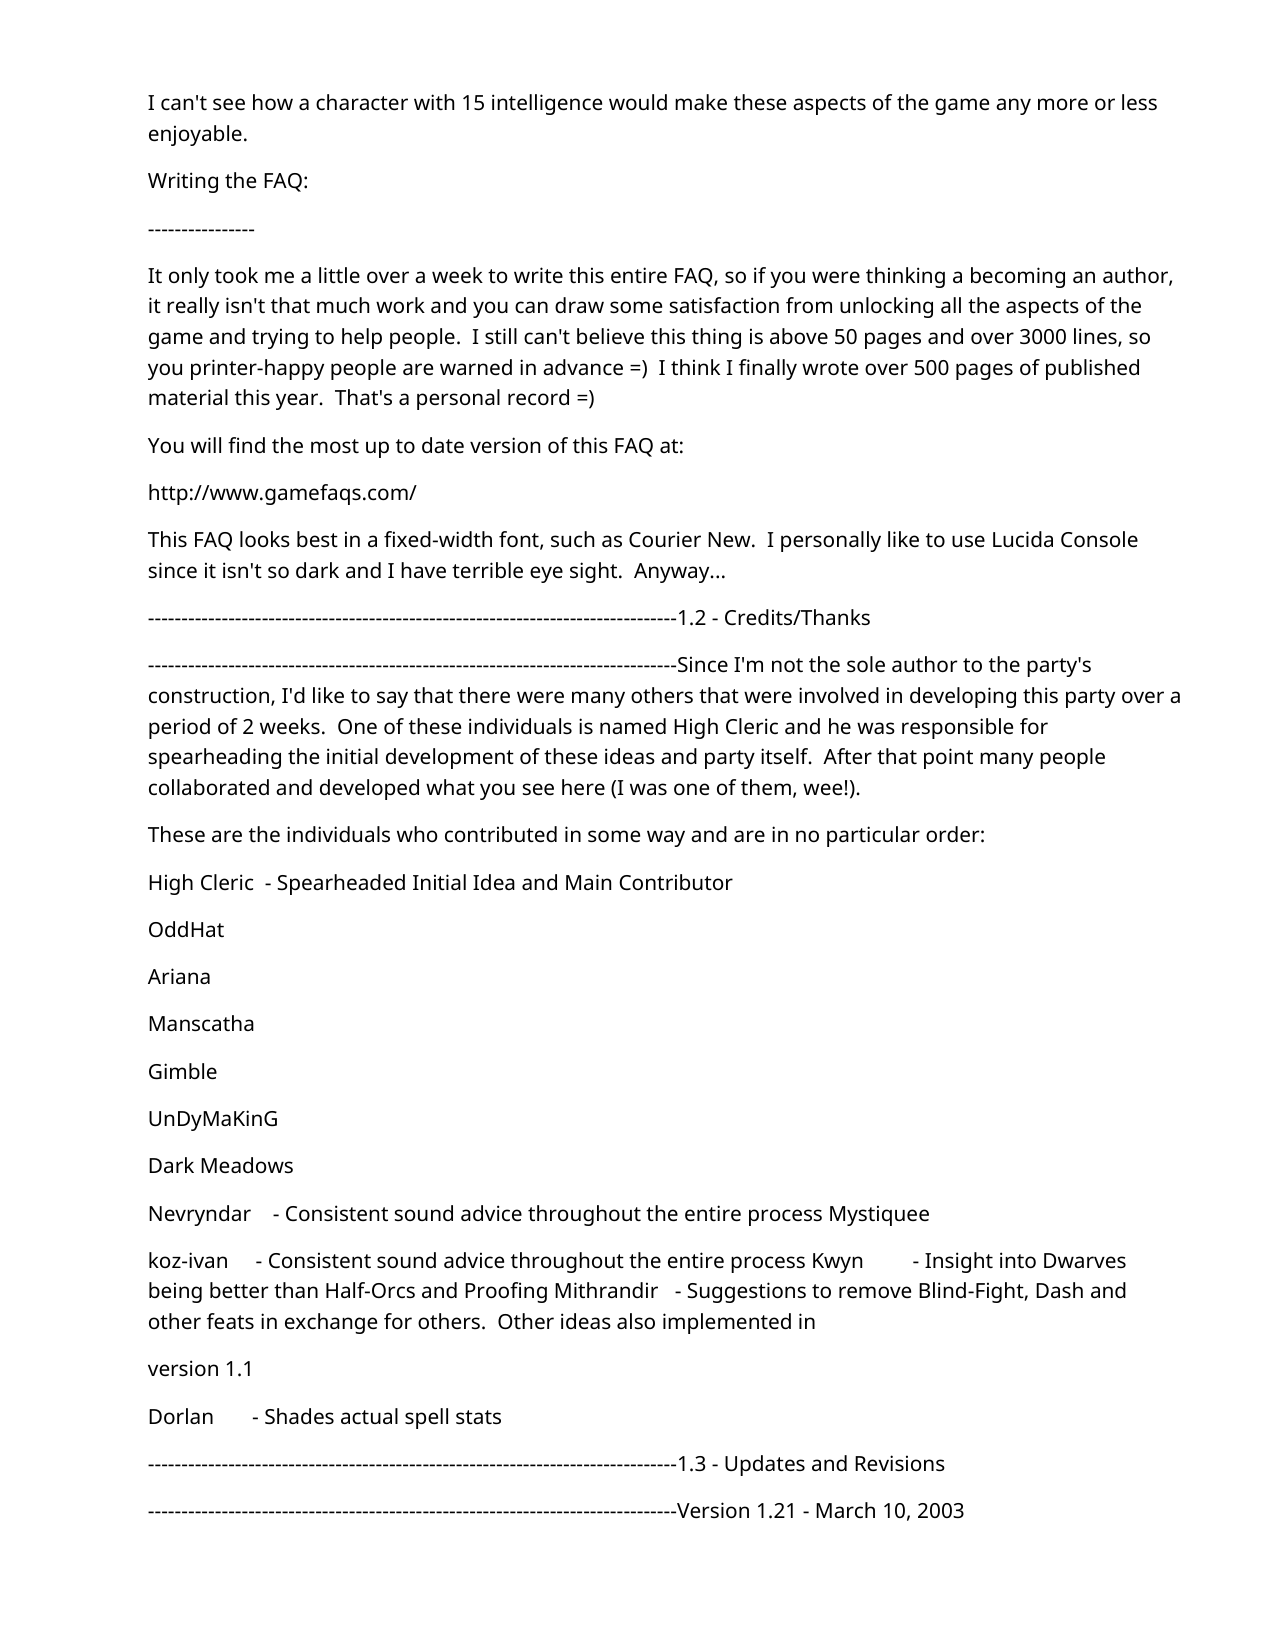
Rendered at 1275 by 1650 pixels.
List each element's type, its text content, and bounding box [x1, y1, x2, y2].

text -------------------------------------------------------------------------------1.2 - Credits/Thanks [148, 603, 1186, 632]
text Writing the FAQ: [148, 166, 1186, 195]
text -------------------------------------------------------------------------------Since I'm not the sole author to the party's construction, I'd like to say that there were many others that were involved in developing this party over a period of 2 weeks. One of these individuals is named High Cleric and he was responsible for spearheading the initial development of these ideas and party itself. After that point many people collaborated and developed what you see here (I was one of them, wee!). [148, 651, 1186, 802]
text Manscatha [148, 1009, 1186, 1038]
text -------------------------------------------------------------------------------Version 1.21 - March 10, 2003 [148, 1496, 1186, 1525]
text UnDyMaKinG [148, 1104, 1186, 1133]
text These are the individuals who contributed in some way and are in no particular order: [148, 820, 1186, 849]
text High Cleric - Spearheaded Initial Idea and Main Contributor [148, 868, 1186, 896]
text Gimble [148, 1057, 1186, 1085]
text Dark Meadows [148, 1151, 1186, 1180]
text This FAQ looks best in a fixed-width font, such as Courier New. I personally like to use Lucida Console since it isn't so dark and I have terrible eye sight. Anyway... [148, 525, 1186, 584]
text It only took me a little over a week to write this entire FAQ, so if you were thinking a becoming an author, it really isn't that much work and you can draw some satisfaction from unlocking all the aspects of the game and trying to help people. I still can't believe this thing is above 50 pages and over 3000 lines, so you printer-happy people are warned in advance =) I think I finally wrote over 500 pages of published material this year. That's a personal record =) [148, 261, 1186, 412]
text koz-ivan - Consistent sound advice throughout the entire process Kwyn - Insight into Dwarves being better than Half-Orcs and Proofing Mithrandir - Suggestions to remove Blind-Fight, Dash and other feats in exchange for others. Other ideas also implemented in [148, 1246, 1186, 1336]
text Dorlan - Shades actual spell stats [148, 1402, 1186, 1430]
text Ariana [148, 962, 1186, 991]
text Nevryndar - Consistent sound advice throughout the entire process Mystiquee [148, 1199, 1186, 1227]
text You will find the most up to date version of this FAQ at: [148, 431, 1186, 459]
text http://www.gamefaqs.com/ [148, 478, 1186, 507]
text -------------------------------------------------------------------------------1.3 - Updates and Revisions [148, 1449, 1186, 1478]
text I can't see how a character with 15 intelligence would make these aspects of the game any more or less enjoyable. [148, 88, 1186, 148]
text OddHat [148, 915, 1186, 943]
text version 1.1 [148, 1354, 1186, 1383]
text ---------------- [148, 214, 1186, 242]
